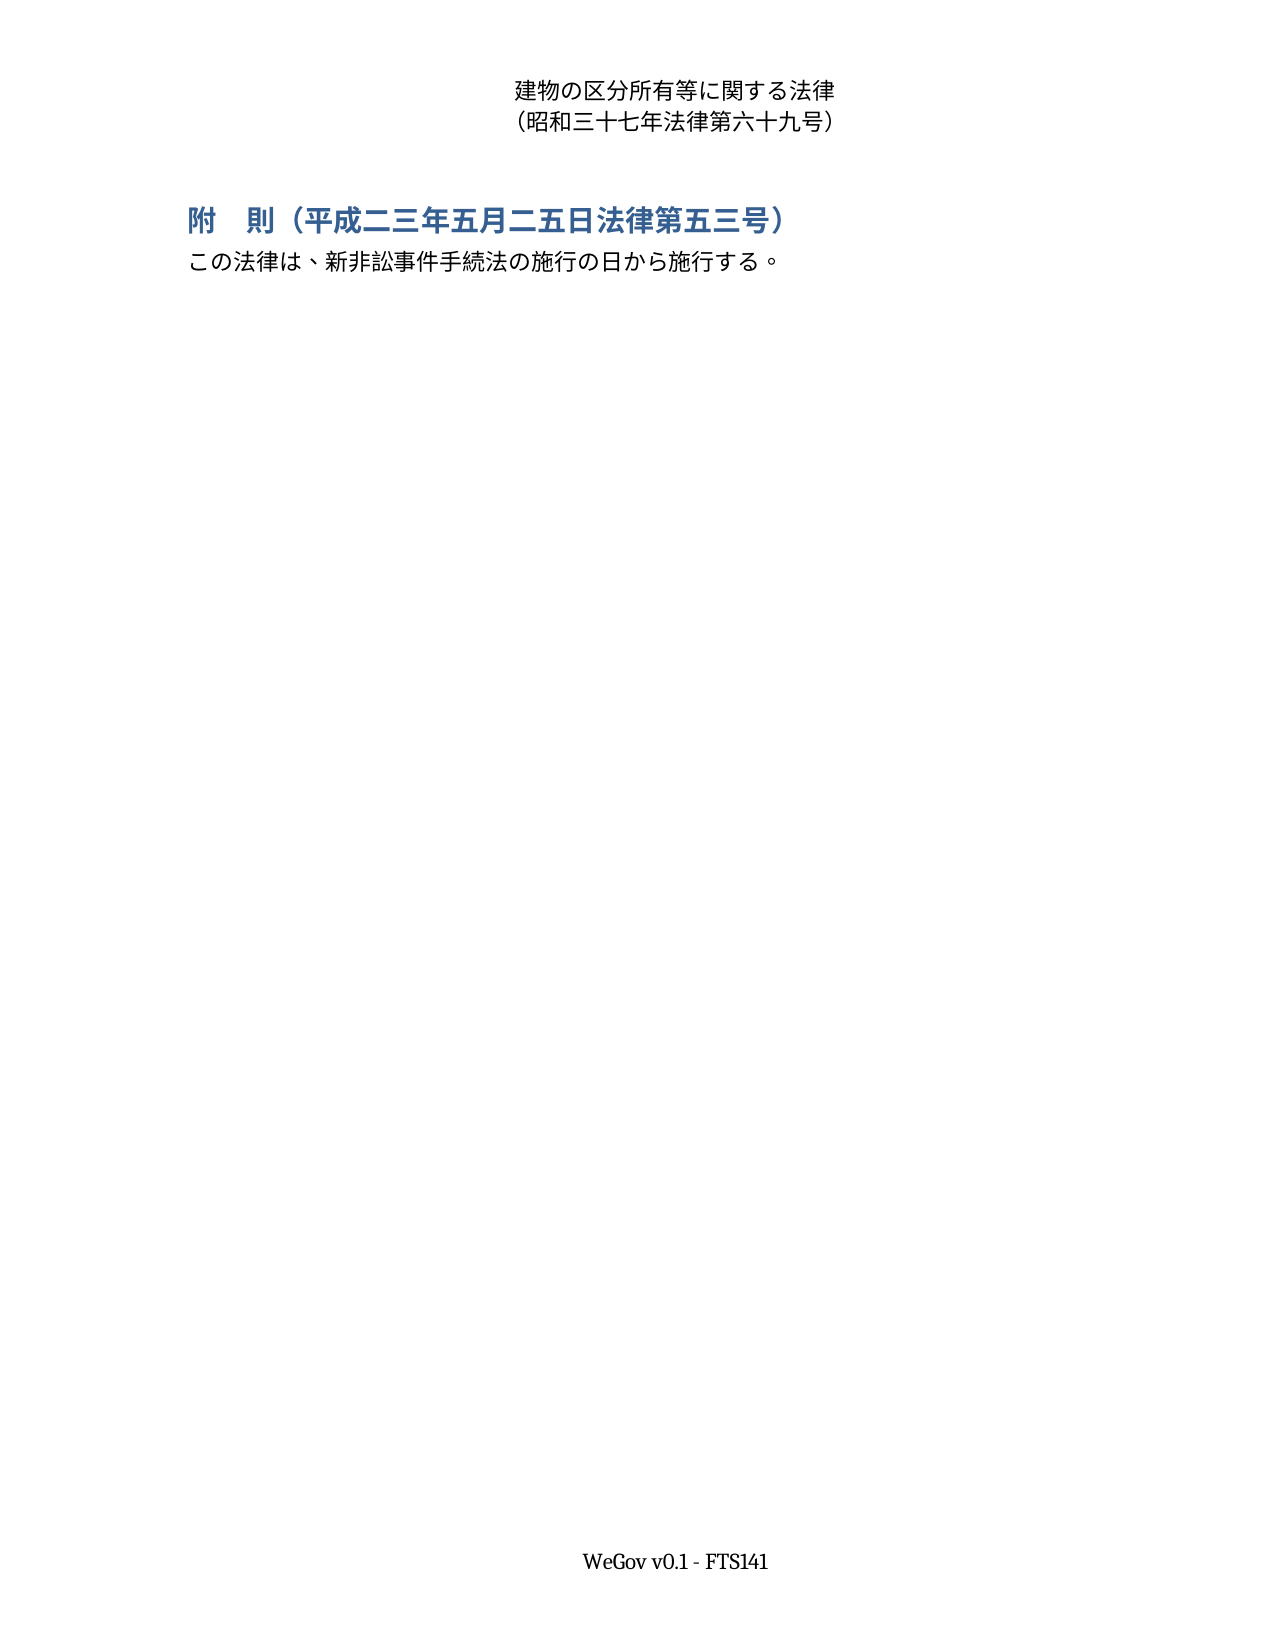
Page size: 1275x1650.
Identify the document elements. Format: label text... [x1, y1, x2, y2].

subtitle 附 則（平成二三年五月二五日法律第五三号） [187, 200, 1087, 240]
text この法律は、新非訟事件手続法の施行の日から施行する。 [187, 246, 1087, 277]
